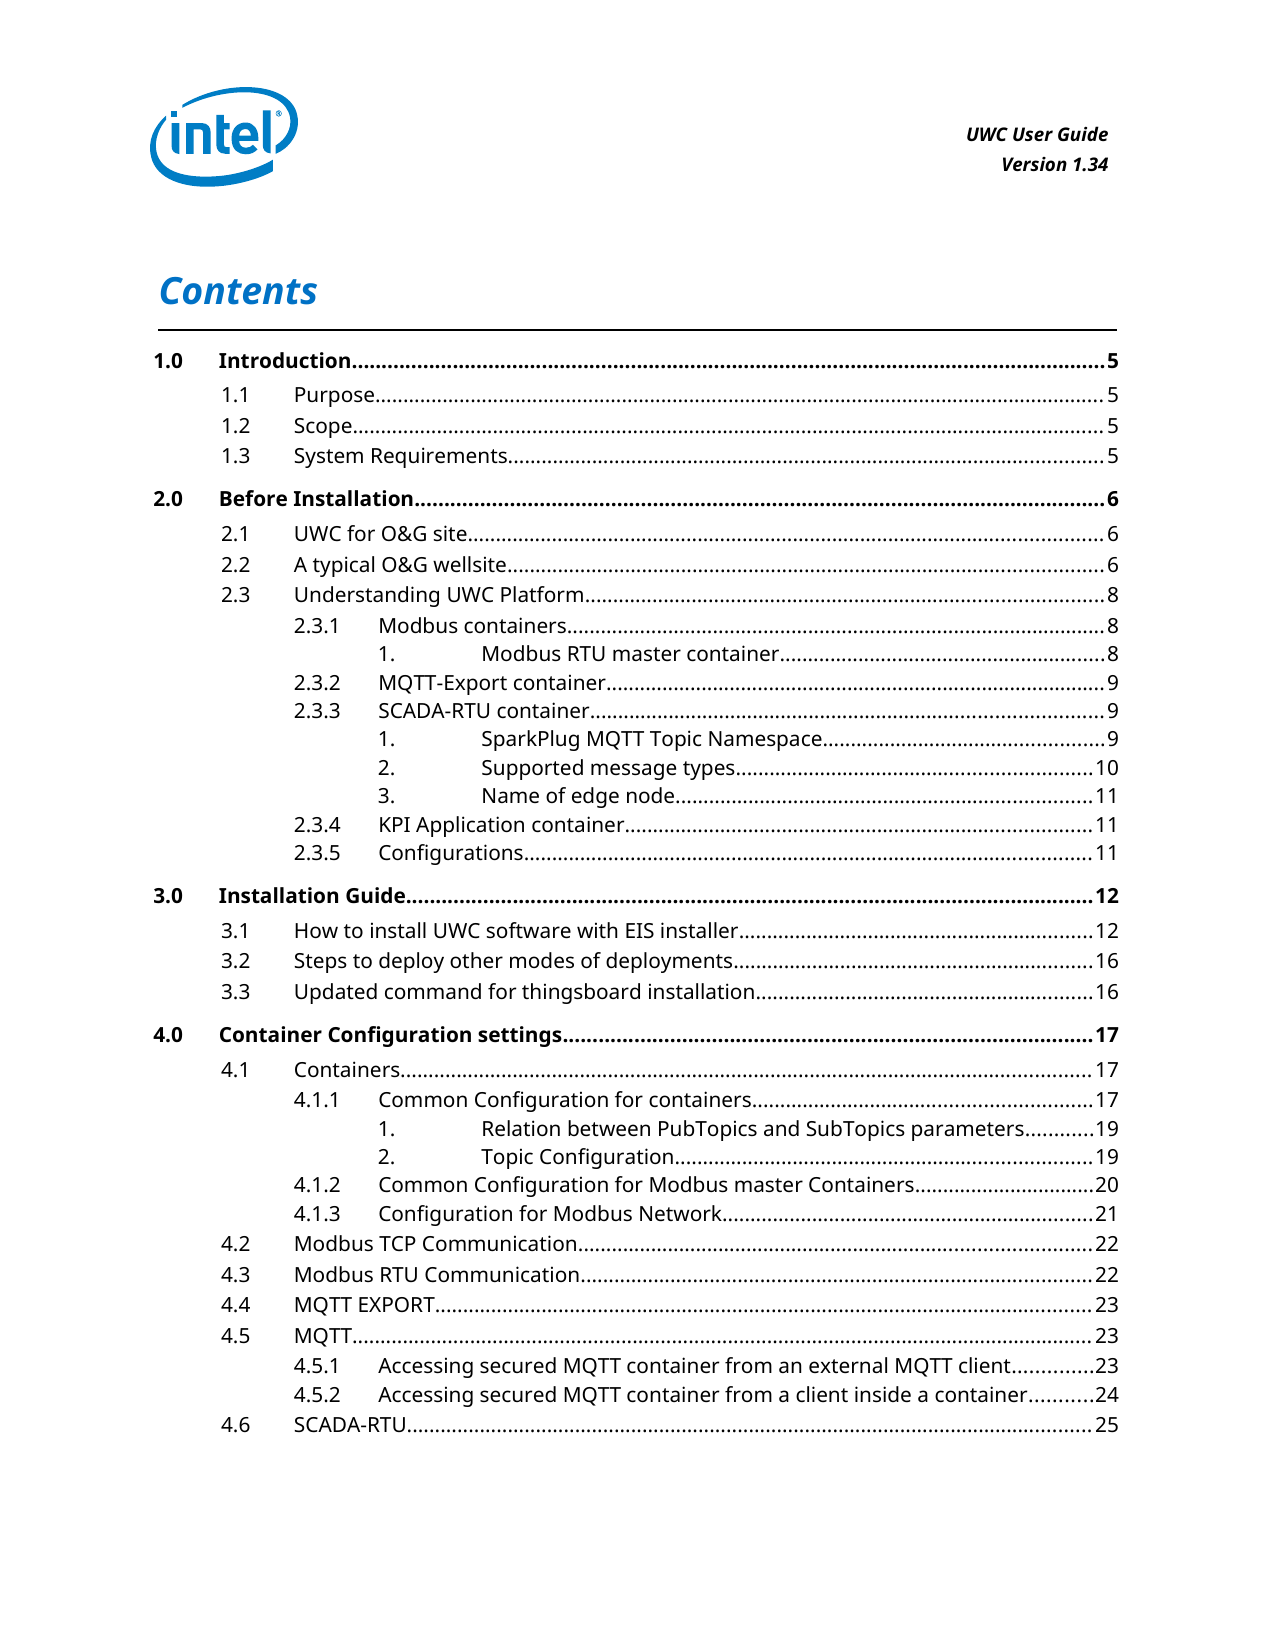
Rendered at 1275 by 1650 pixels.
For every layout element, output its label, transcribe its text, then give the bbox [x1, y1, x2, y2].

text 1. SparkPlug MQTT Topic Namespace 9 [378, 724, 1117, 753]
text 4.3 Modbus RTU Communication 22 [221, 1260, 1117, 1288]
text 2.1 UWC for O&G site 6 [221, 519, 1117, 548]
text 3.0 Installation Guide 12 [153, 881, 1117, 910]
text 2.3.5 Configurations 11 [294, 838, 1117, 867]
text 3.1 How to install UWC software with EIS installer 12 [221, 916, 1117, 944]
text 3.3 Updated command for thingsboard installation 16 [221, 977, 1117, 1006]
text 4.2 Modbus TCP Communication 22 [221, 1229, 1117, 1258]
text 4.5.1 Accessing secured MQTT container from an external MQTT client 23 [294, 1352, 1117, 1380]
text 2.3 Understanding UWC Platform 8 [221, 580, 1117, 609]
text 4.1 Containers 17 [221, 1055, 1117, 1083]
text 2.3.4 KPI Application container 11 [294, 810, 1117, 838]
text 4.0 Container Configuration settings 17 [153, 1020, 1117, 1048]
text 2.3.1 Modbus containers 8 [294, 611, 1117, 639]
text 1.0 Introduction 5 [153, 346, 1117, 374]
text 4.1.3 Configuration for Modbus Network 21 [294, 1199, 1117, 1227]
text 4.1.2 Common Configuration for Modbus master Containers 20 [294, 1171, 1117, 1199]
text 1.2 Scope 5 [221, 411, 1117, 439]
text 3. Name of edge node 11 [378, 781, 1117, 810]
text 1. Modbus RTU master container 8 [378, 639, 1117, 668]
text 4.6 SCADA-RTU 25 [221, 1411, 1117, 1439]
text 4.5.2 Accessing secured MQTT container from a client inside a container 24 [294, 1380, 1117, 1408]
text 2.0 Before Installation 6 [153, 484, 1117, 513]
text 4.4 MQTT EXPORT 23 [221, 1291, 1117, 1319]
text 2.3.2 MQTT-Export container 9 [294, 668, 1117, 696]
text 1.3 System Requirements 5 [221, 442, 1117, 470]
text 2.3.3 SCADA-RTU container 9 [294, 696, 1117, 724]
text 2.2 A typical O&G wellsite 6 [221, 550, 1117, 578]
text 1.1 Purpose 5 [221, 381, 1117, 409]
text 4.1.1 Common Configuration for containers 17 [294, 1085, 1117, 1114]
text 2. Supported message types 10 [378, 753, 1117, 781]
text 2. Topic Configuration 19 [378, 1142, 1117, 1171]
text 1. Relation between PubTopics and SubTopics parameters 19 [378, 1114, 1117, 1142]
text 3.2 Steps to deploy other modes of deployments 16 [221, 947, 1117, 975]
text 4.5 MQTT 23 [221, 1321, 1117, 1349]
subtitle Contents [158, 256, 1117, 329]
